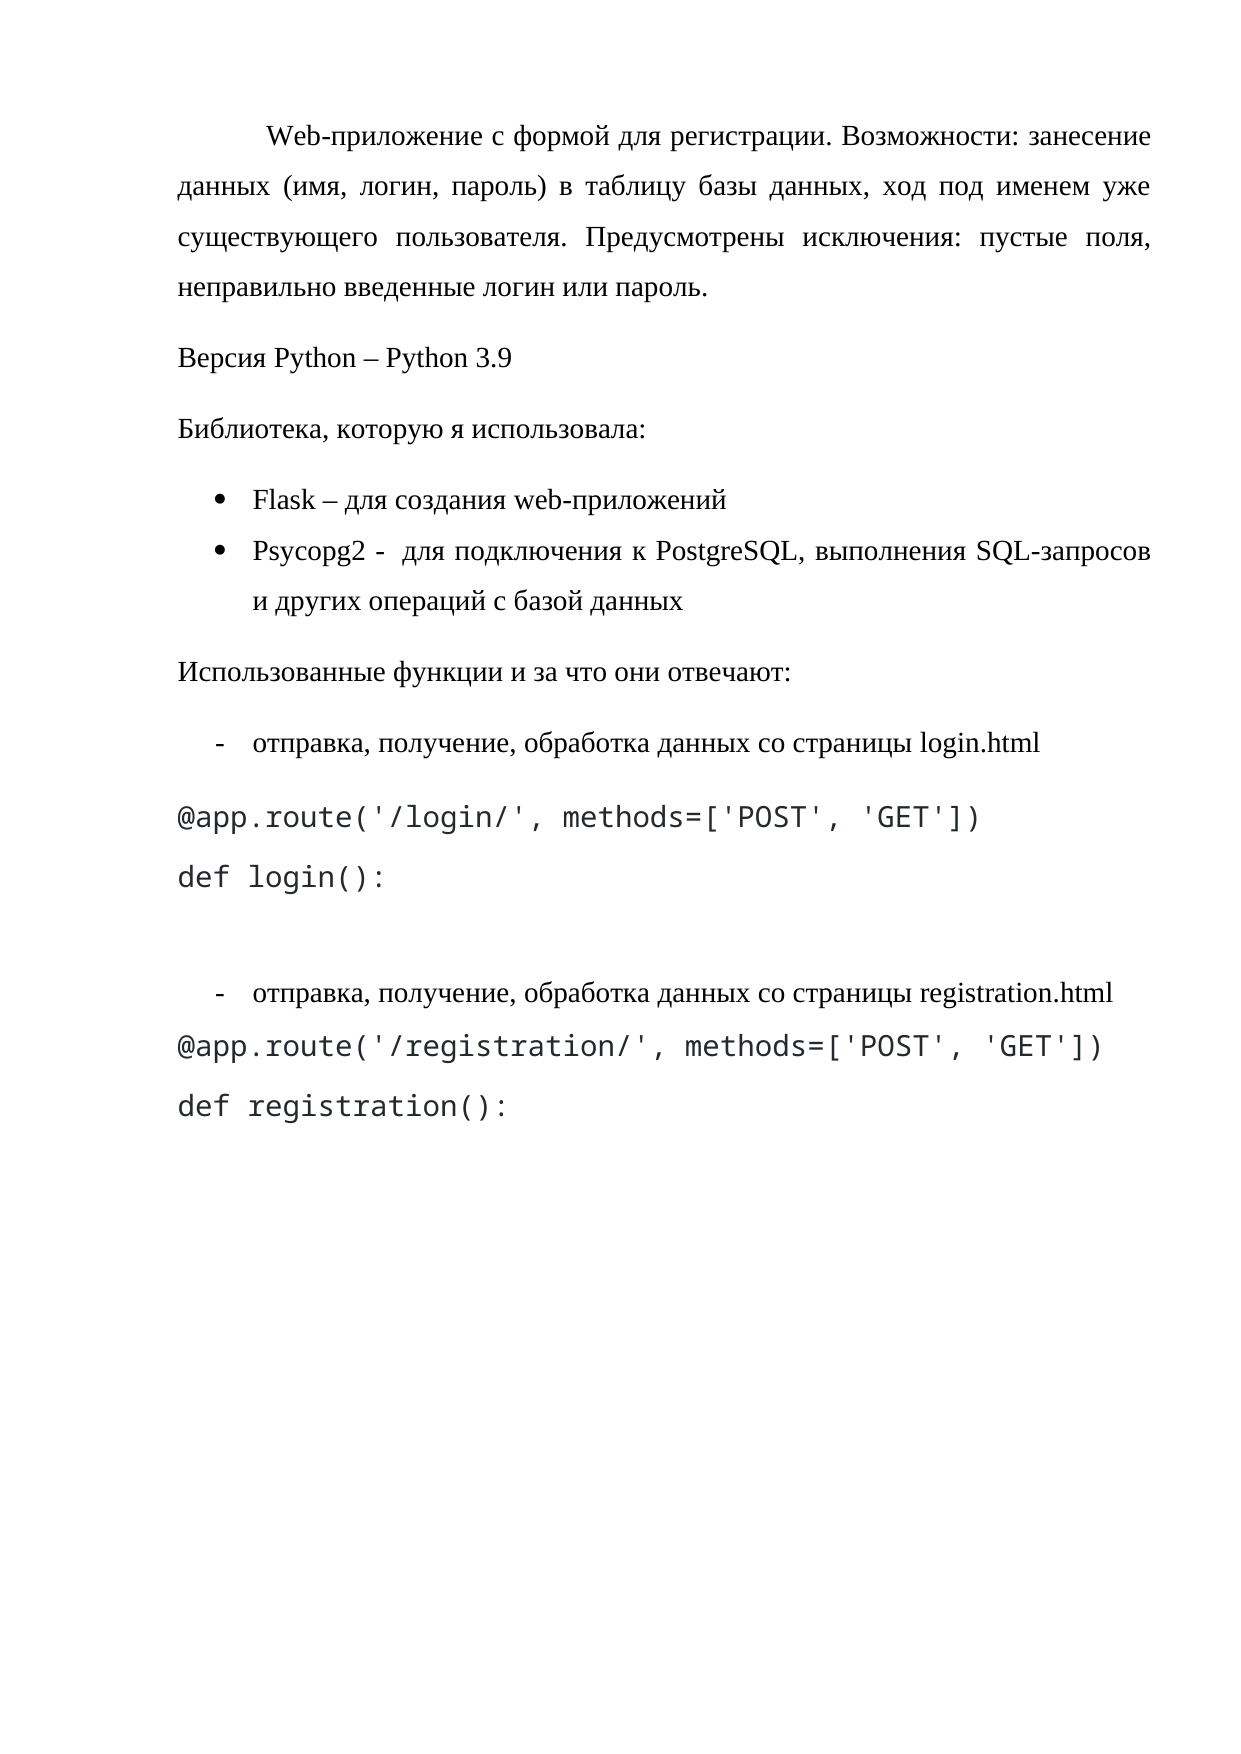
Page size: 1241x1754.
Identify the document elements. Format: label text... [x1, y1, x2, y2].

list отправка, получение, обработка данных со страницы registration.html [215, 975, 1152, 1009]
text @app.route('/registration/', methods=['POST', 'GET']) [177, 1026, 1152, 1065]
list Psycopg2 - для подключения к PostgreSQL, выполнения SQL-запросов и других операций с базой данных [215, 533, 1152, 617]
text def login(): [177, 856, 1152, 896]
list Flask – для создания web-приложений [215, 482, 1152, 516]
text def registration(): [177, 1085, 1152, 1125]
text @app.route('/login/', methods=['POST', 'GET']) [177, 797, 1152, 836]
text Web-приложение с формой для регистрации. Возможности: занесение данных (имя, логин, пароль) в таблицу базы данных, ход под именем уже существующего пользователя. Предусмотрены исключения: пустые поля, неправильно введенные логин или пароль. [177, 118, 1152, 303]
text Использованные функции и за что они отвечают: [177, 654, 1152, 688]
text Библиотека, которую я использовала: [177, 411, 1152, 445]
text Версия Python – Python 3.9 [177, 340, 1152, 374]
list отправка, получение, обработка данных со страницы login.html [215, 726, 1152, 759]
